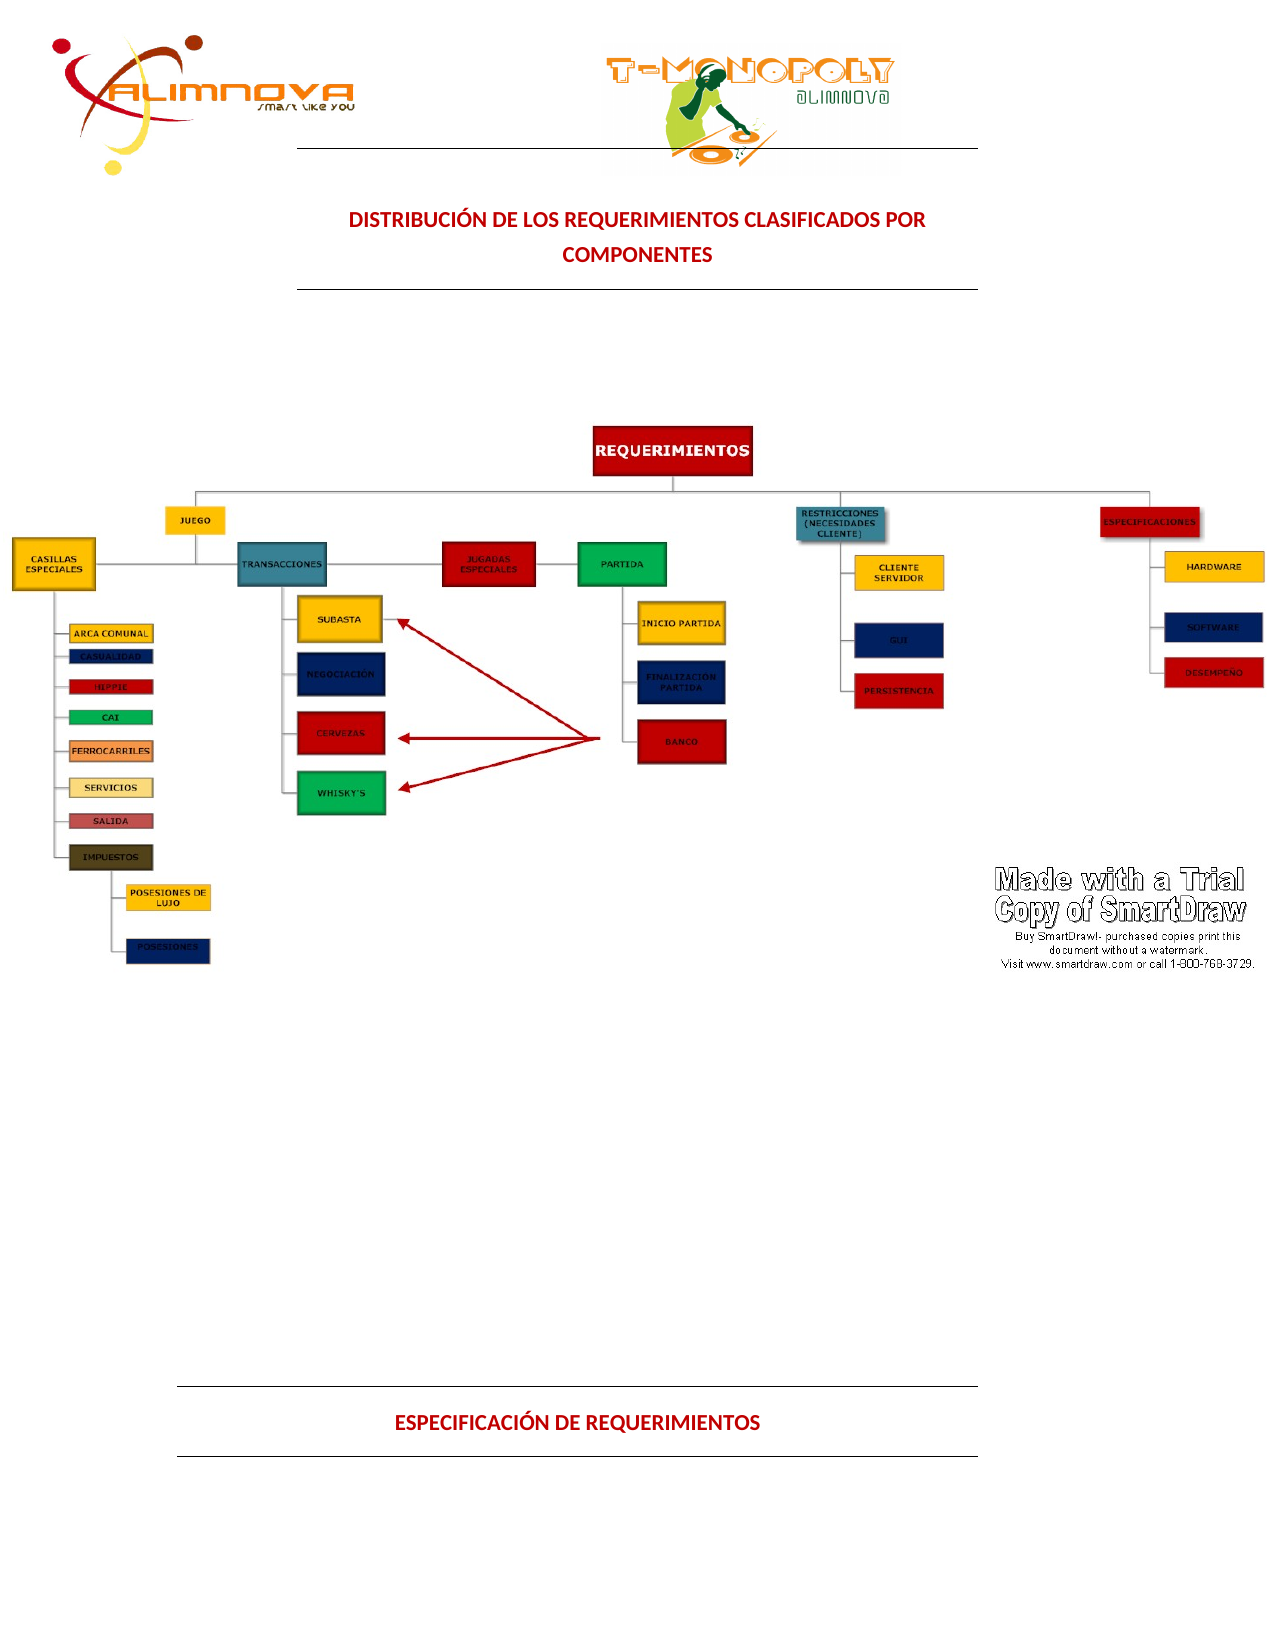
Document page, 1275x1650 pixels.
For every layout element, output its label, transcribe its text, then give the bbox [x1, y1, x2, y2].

picture [3, 421, 1267, 982]
picture [48, 33, 356, 177]
picture [601, 43, 902, 148]
text ESPECIFICACIÓN DE REQUERIMIENTOS [177, 1387, 978, 1456]
text DISTRIBUCIÓN DE LOS REQUERIMIENTOS CLASIFICADOS POR COMPONENTES [297, 149, 978, 289]
